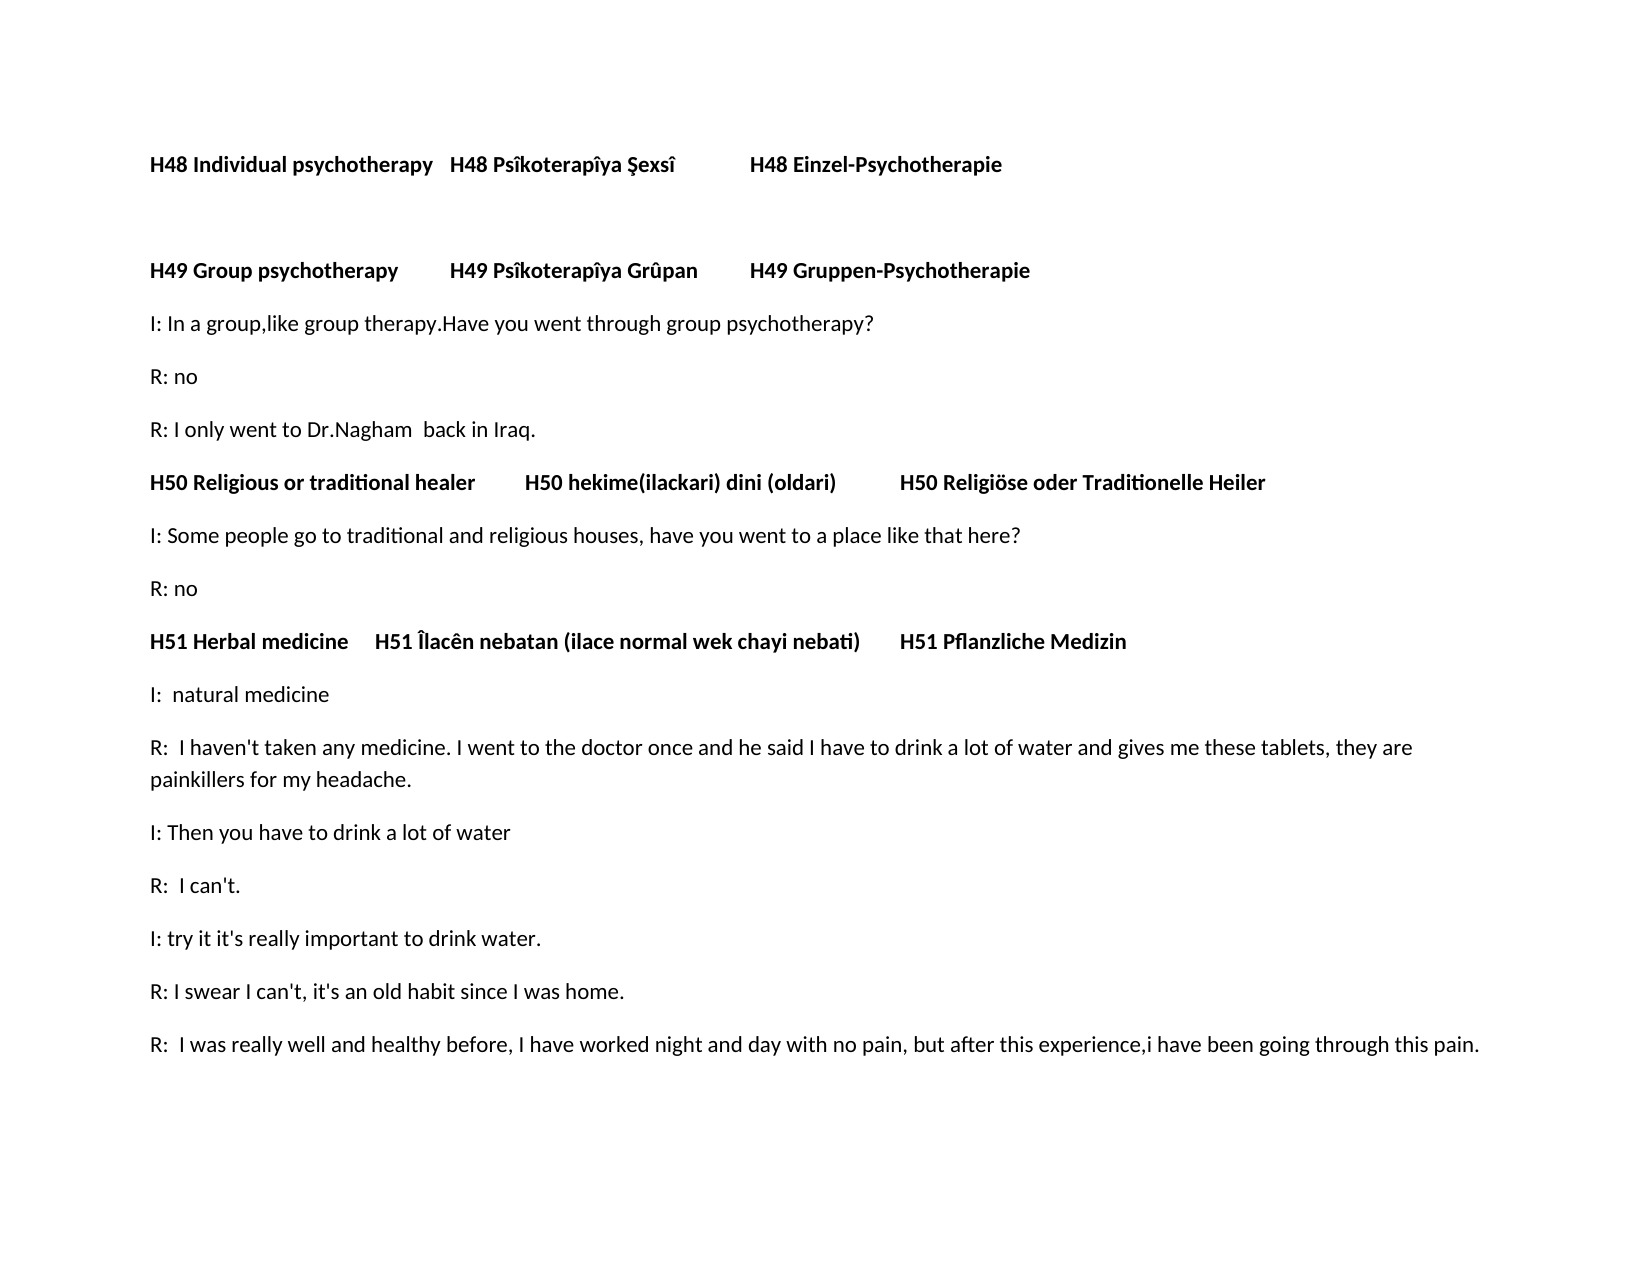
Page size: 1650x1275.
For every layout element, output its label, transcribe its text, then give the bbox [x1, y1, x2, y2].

text I: try it it's really important to drink water. [150, 924, 1500, 952]
text R: I can't. [150, 871, 1500, 899]
text I: In a group,like group therapy.Have you went through group psychotherapy? [150, 309, 1500, 337]
text I: Then you have to drink a lot of water [150, 818, 1500, 846]
text I: Some people go to traditional and religious houses, have you went to a place like that here? [150, 521, 1500, 549]
text R: I swear I can't, it's an old habit since I was home. [150, 977, 1500, 1006]
text H48 Individual psychotherapy H48 Psîkoterapîya Şexsî H48 Einzel-Psychotherapie [150, 150, 1500, 178]
text R: no [150, 574, 1500, 602]
text R: no [150, 362, 1500, 390]
text H49 Group psychotherapy H49 Psîkoterapîya Grûpan H49 Gruppen-Psychotherapie [150, 256, 1500, 284]
text H50 Religious or traditional healer H50 hekime(ilackari) dini (oldari) H50 Religiöse oder Traditionelle Heiler [150, 468, 1500, 496]
text R: I haven't taken any medicine. I went to the doctor once and he said I have to drink a lot of water and gives me these tablets, they are painkillers for my headache. [150, 733, 1500, 793]
text I: natural medicine [150, 680, 1500, 708]
text R: I was really well and healthy before, I have worked night and day with no pain, but after this experience,i have been going through this pain. [150, 1031, 1500, 1058]
text H51 Herbal medicine H51 Îlacên nebatan (ilace normal wek chayi nebati) H51 Pflanzliche Medizin [150, 627, 1500, 655]
text R: I only went to Dr.Nagham back in Iraq. [150, 415, 1500, 443]
